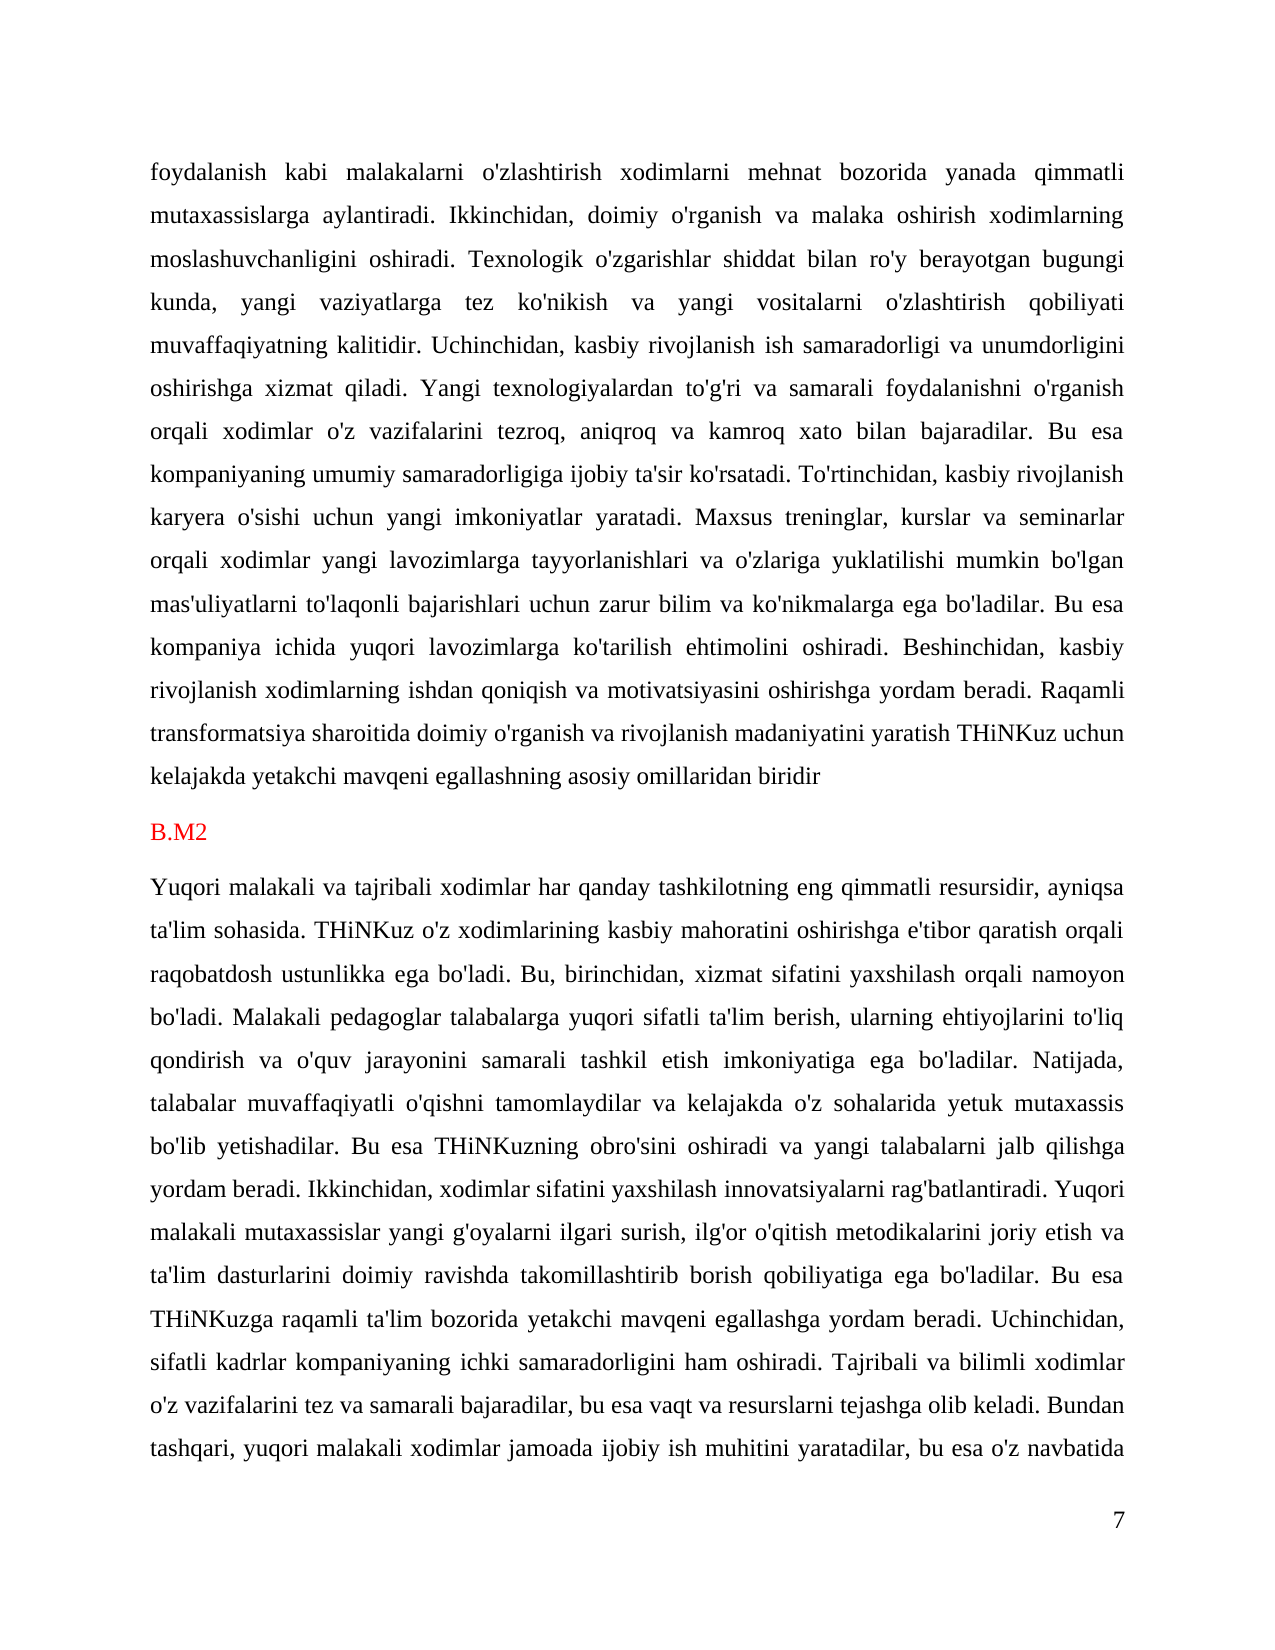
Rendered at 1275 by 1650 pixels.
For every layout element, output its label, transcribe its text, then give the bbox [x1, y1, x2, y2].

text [150, 872, 1125, 1462]
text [150, 157, 1125, 790]
text B.M2 [150, 817, 1125, 846]
